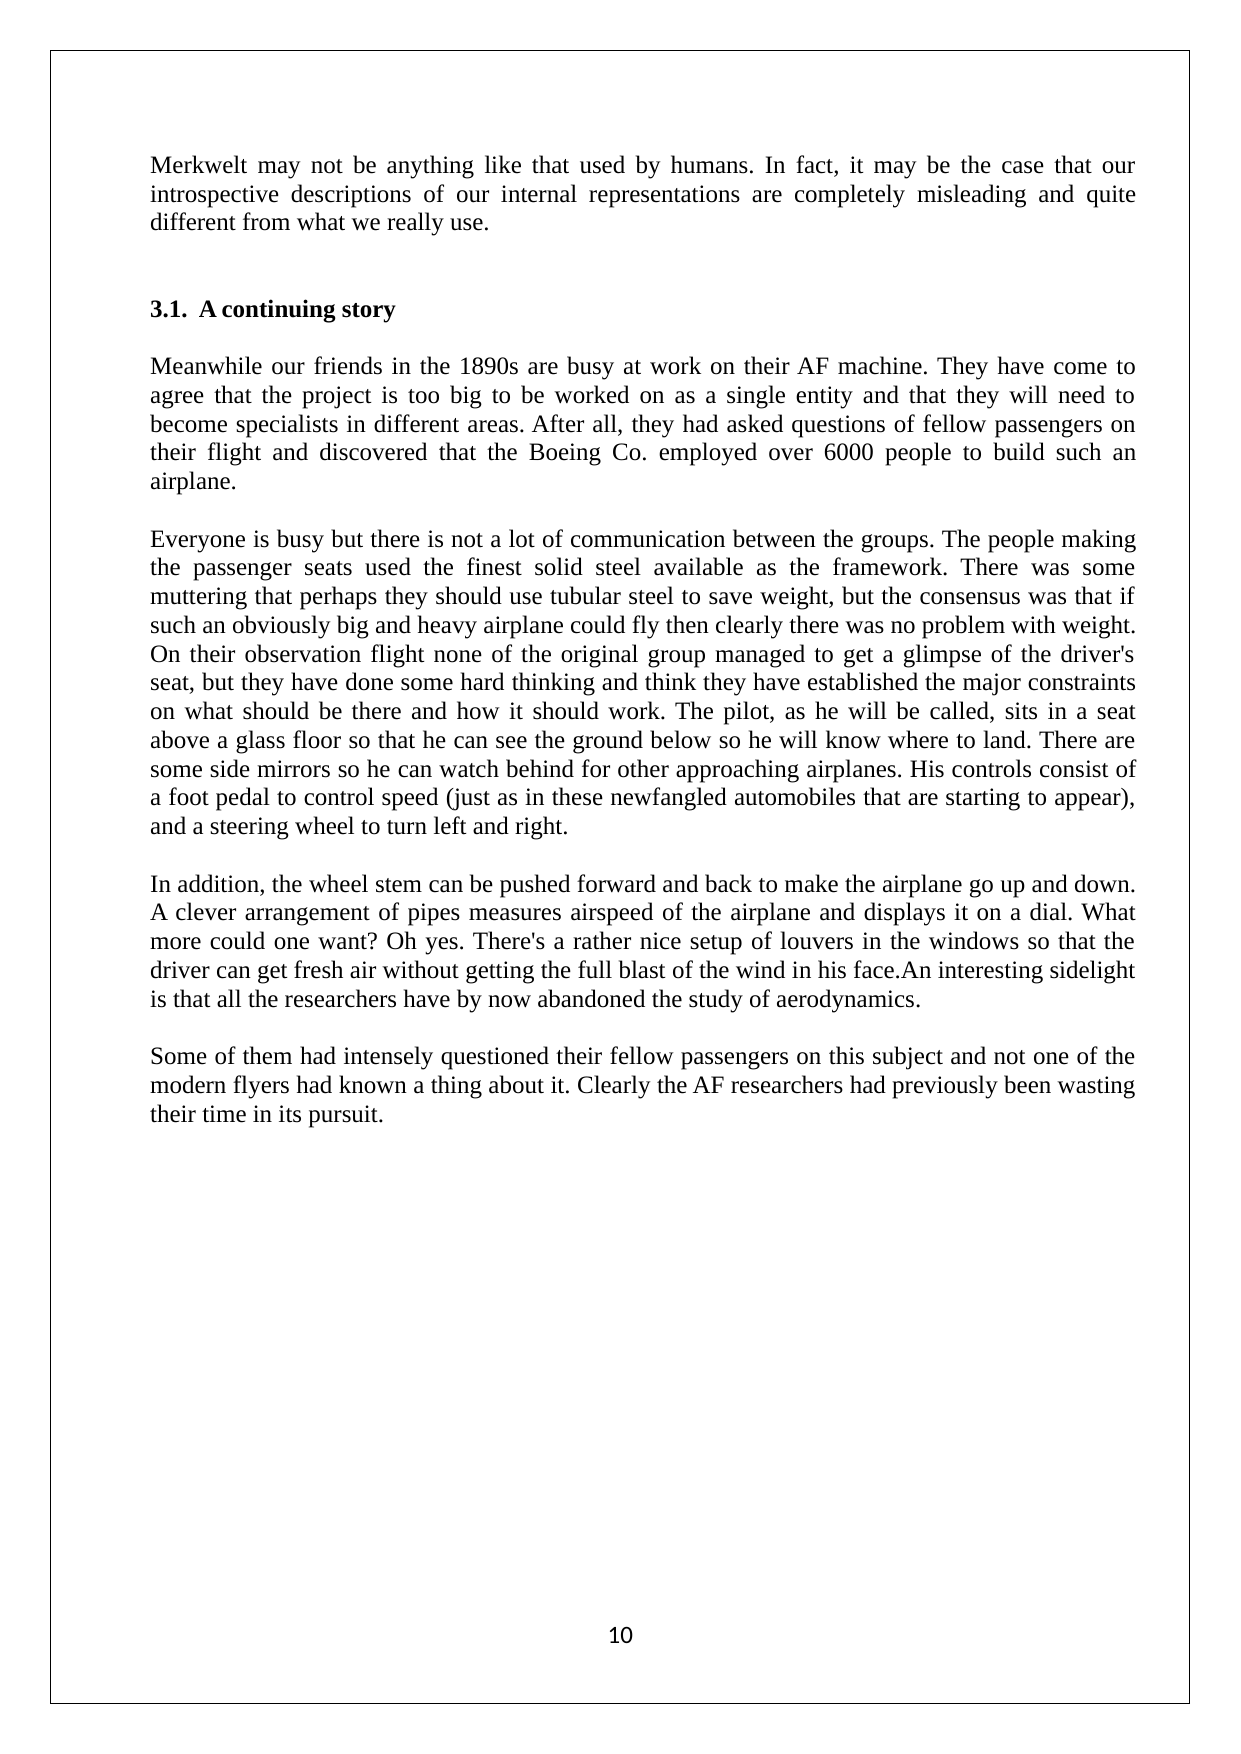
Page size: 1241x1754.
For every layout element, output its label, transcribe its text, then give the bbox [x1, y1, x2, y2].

text Meanwhile our friends in the 1890s are busy at work on their AF machine. They have come to agree that the project is too big to be worked on as a single entity and that they will need to become specialists in different areas. After all, they had asked questions of fellow passengers on their flight and discovered that the Boeing Co. employed over 6000 people to build such an airplane. [150, 351, 1137, 495]
text 3.1. A continuing story [150, 294, 1137, 322]
text Everyone is busy but there is not a lot of communication between the groups. The people making the passenger seats used the finest solid steel available as the framework. There was some muttering that perhaps they should use tubular steel to save weight, but the consensus was that if such an obviously big and heavy airplane could fly then clearly there was no problem with weight. On their observation flight none of the original group managed to get a glimpse of the driver's seat, but they have done some hard thinking and think they have established the major constraints on what should be there and how it should work. The pilot, as he will be called, sits in a seat above a glass floor so that he can see the ground below so he will know where to land. There are some side mirrors so he can watch behind for other approaching airplanes. His controls consist of a foot pedal to control speed (just as in these newfangled automobiles that are starting to appear), and a steering wheel to turn left and right. [150, 524, 1137, 840]
text In addition, the wheel stem can be pushed forward and back to make the airplane go up and down. A clever arrangement of pipes measures airspeed of the airplane and displays it on a dial. What more could one want? Oh yes. There's a rather nice setup of louvers in the windows so that the driver can get fresh air without getting the full blast of the wind in his face.An interesting sidelight is that all the researchers have by now abandoned the study of aerodynamics. [150, 869, 1137, 1012]
text Merkwelt may not be anything like that used by humans. In fact, it may be the case that our introspective descriptions of our internal representations are completely misleading and quite different from what we really use. [150, 150, 1137, 236]
text Some of them had intensely questioned their fellow passengers on this subject and not one of the modern flyers had known a thing about it. Clearly the AF researchers had previously been wasting their time in its pursuit. [150, 1041, 1137, 1127]
